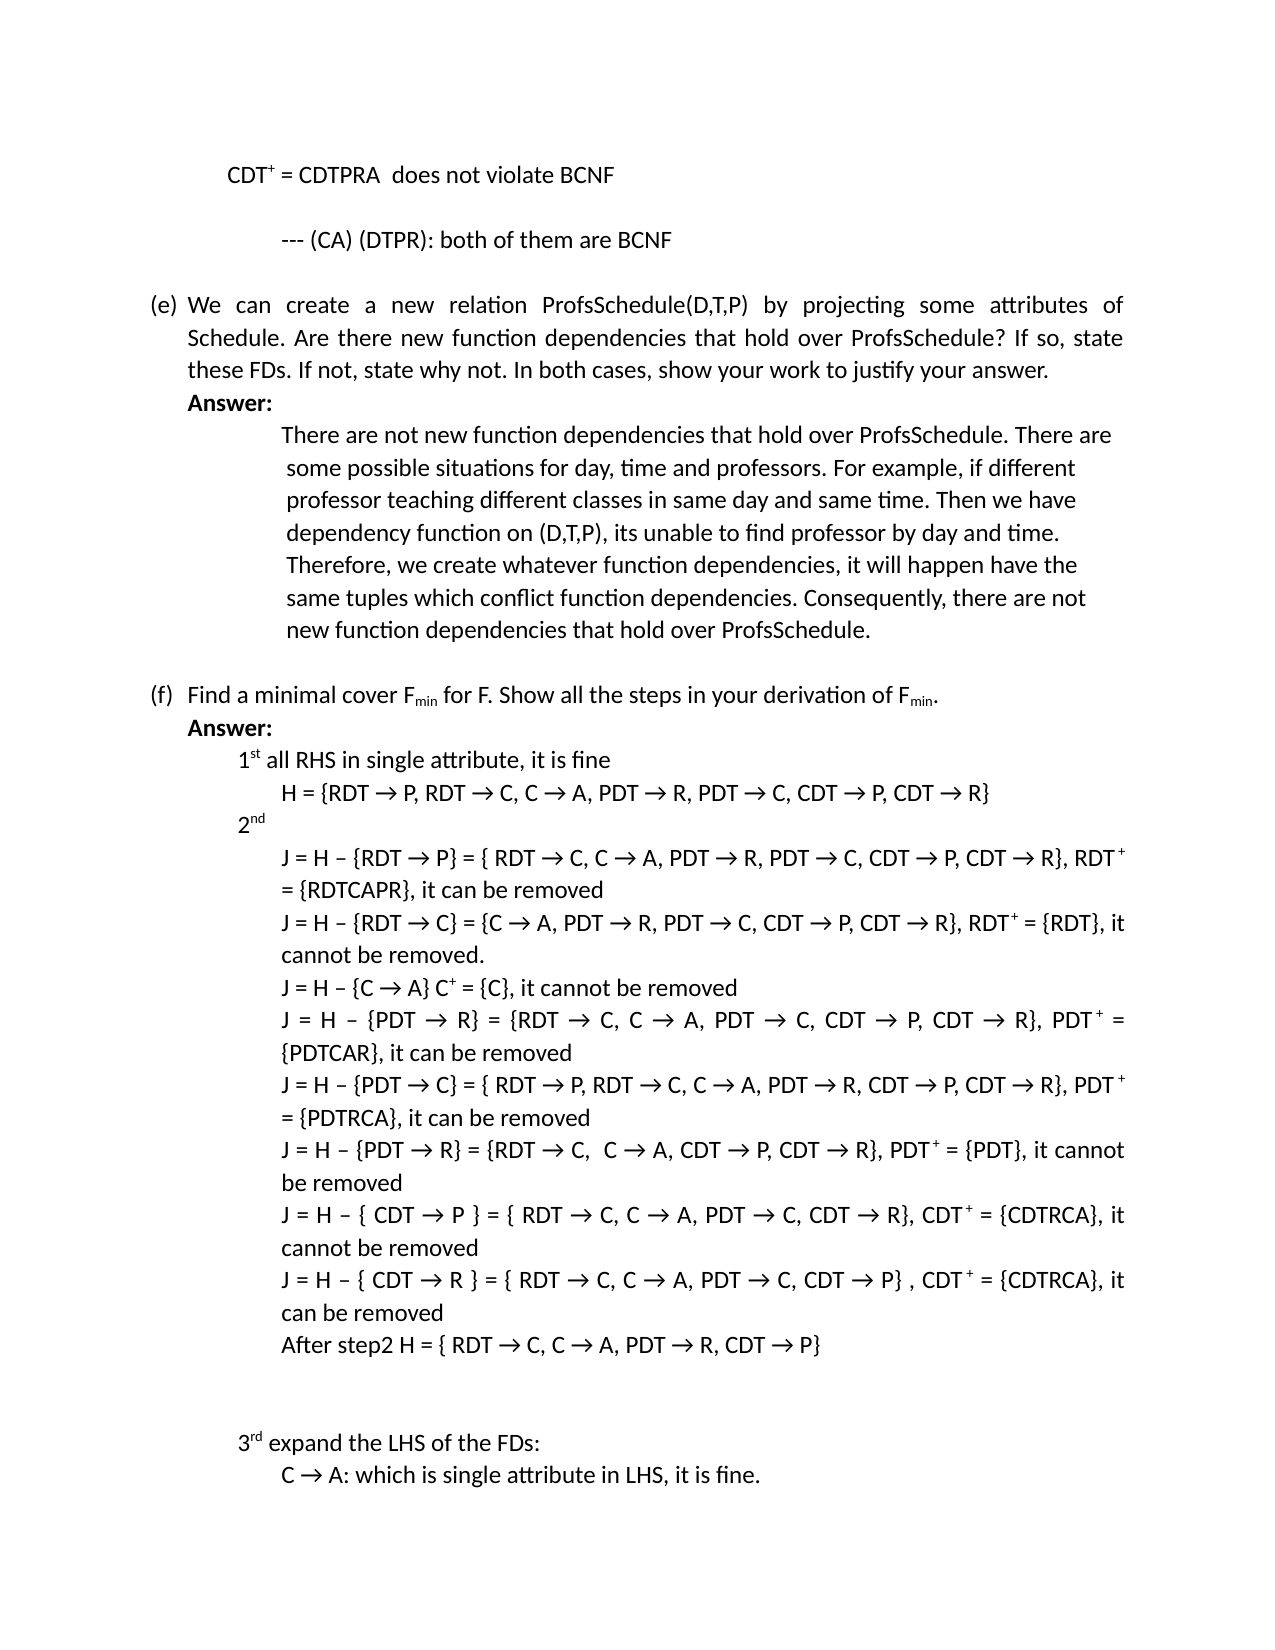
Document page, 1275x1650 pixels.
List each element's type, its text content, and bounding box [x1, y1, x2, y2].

list J = H – {C → A} C+ = {C}, it cannot be removed [281, 971, 1125, 1004]
list Answer: [187, 711, 1125, 744]
list J = H – {PDT → C} = { RDT → P, RDT → C, C → A, PDT → R, CDT → P, CDT → R}, PDT+ = {PDTRCA}, it can be removed [281, 1069, 1125, 1134]
list Answer: [187, 386, 1125, 419]
list J = H – { CDT → R } = { RDT → C, C → A, PDT → C, CDT → P} , CDT+ = {CDTRCA}, it can be removed [281, 1264, 1125, 1329]
list Find a minimal cover Fmin for F. Show all the steps in your derivation of Fmin. [150, 679, 1125, 711]
list C → A: which is single attribute in LHS, it is fine. [187, 1459, 1125, 1491]
list some possible situations for day, time and professors. For example, if different professor teaching different classes in same day and same time. Then we have dependency function on (D,T,P), its unable to find professor by day and time. [161, 451, 1125, 549]
list We can create a new relation ProfsSchedule(D,T,P) by projecting some attributes of Schedule. Are there new function dependencies that hold over ProfsSchedule? If so, state these FDs. If not, state why not. In both cases, show your work to justify your answer. [150, 289, 1125, 386]
list J = H – {PDT → R} = {RDT → C, C → A, PDT → C, CDT → P, CDT → R}, PDT+ = {PDTCAR}, it can be removed [281, 1004, 1125, 1069]
list After step2 H = { RDT → C, C → A, PDT → R, CDT → P} [281, 1329, 1125, 1361]
list J = H – { CDT → P } = { RDT → C, C → A, PDT → C, CDT → R}, CDT+ = {CDTRCA}, it cannot be removed [281, 1199, 1125, 1264]
list H = {RDT → P, RDT → C, C → A, PDT → R, PDT → C, CDT → P, CDT → R} [187, 776, 1125, 809]
list There are not new function dependencies that hold over ProfsSchedule. There are [161, 419, 1125, 451]
list 1st all RHS in single attribute, it is fine [187, 744, 1125, 776]
list Therefore, we create whatever function dependencies, it will happen have the same tuples which conflict function dependencies. Consequently, there are not new function dependencies that hold over ProfsSchedule. [161, 549, 1125, 646]
list CDT+ = CDTPRA does not violate BCNF [187, 159, 1125, 191]
list 3rd expand the LHS of the FDs: [187, 1426, 1125, 1459]
list 2nd [187, 809, 1125, 841]
list --- (CA) (DTPR): both of them are BCNF [187, 224, 1125, 256]
list J = H – {RDT → P} = { RDT → C, C → A, PDT → R, PDT → C, CDT → P, CDT → R}, RDT+ = {RDTCAPR}, it can be removed [281, 841, 1125, 906]
list J = H – {PDT → R} = {RDT → C, C → A, CDT → P, CDT → R}, PDT+ = {PDT}, it cannot be removed [281, 1134, 1125, 1199]
list J = H – {RDT → C} = {C → A, PDT → R, PDT → C, CDT → P, CDT → R}, RDT+ = {RDT}, it cannot be removed. [281, 906, 1125, 971]
